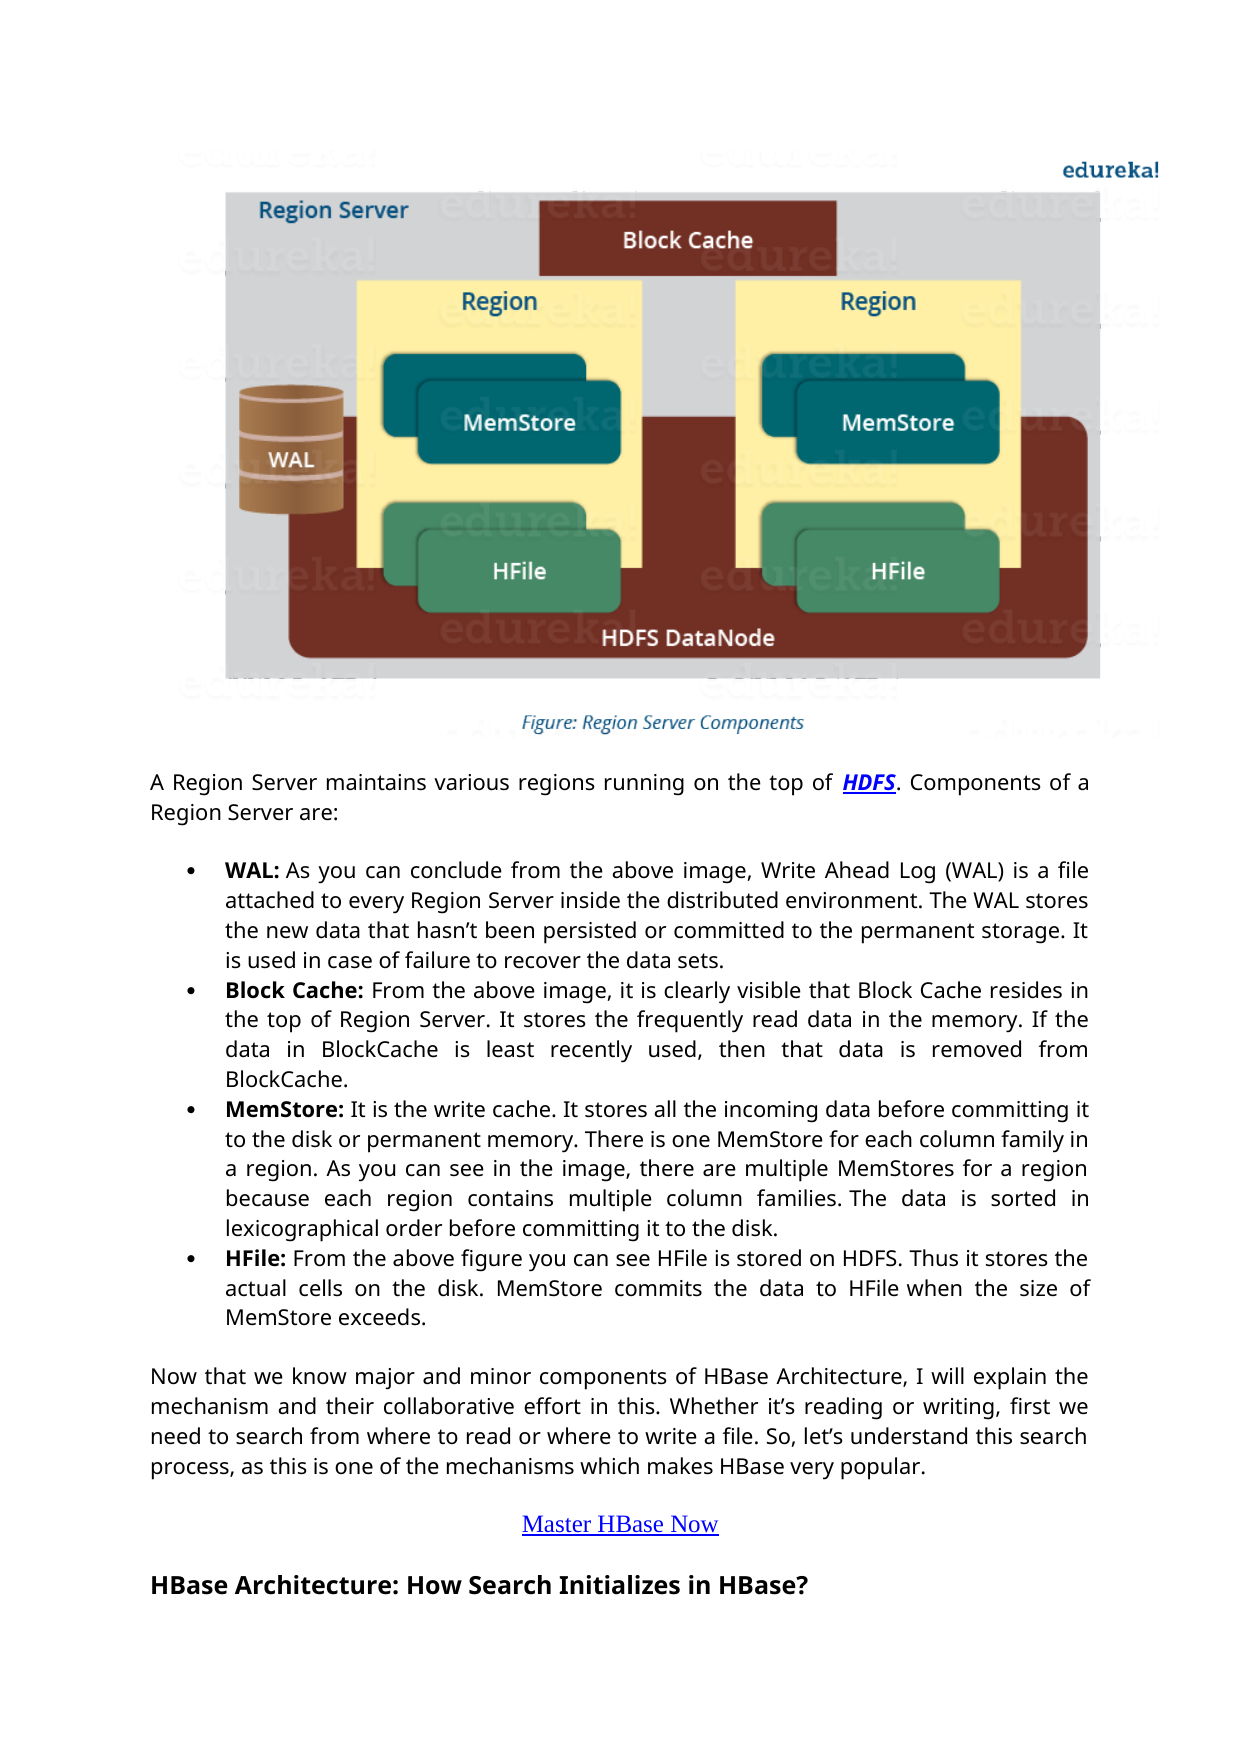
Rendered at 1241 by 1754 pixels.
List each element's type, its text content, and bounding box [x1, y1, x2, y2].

list WAL: As you can conclude from the above image, Write Ahead Log (WAL) is a file attached to every Region Server inside the distributed environment. The WAL stores the new data that hasn’t been persisted or committed to the permanent storage. It is used in case of failure to recover the data sets. [187, 855, 1090, 974]
list HFile: From the above figure you can see HFile is stored on HDFS. Thus it stores the actual cells on the disk. MemStore commits the data to HFile when the size of MemStore exceeds. [187, 1243, 1090, 1332]
text Master HBase Now [150, 1509, 1090, 1538]
list MemStore: It is the write cache. It stores all the incoming data before committing it to the disk or permanent memory. There is one MemStore for each column family in a region. As you can see in the image, there are multiple MemStores for a region because each region contains multiple column families. The data is sorted in lexicographical order before committing it to the disk. [187, 1094, 1090, 1243]
list Block Cache: From the above image, it is clearly visible that Block Cache resides in the top of Region Server. It stores the frequently read data in the memory. If the data in BlockCache is least recently used, then that data is removed from BlockCache. [187, 974, 1090, 1094]
text HBase Architecture: How Search Initializes in HBase? [150, 1567, 1090, 1602]
text Now that we know major and minor components of HBase Architecture, I will explain the mechanism and their collaborative effort in this. Whether it’s reading or writing, first we need to search from where to read or where to write a file. So, let’s understand this search process, as this is one of the mechanisms which makes HBase very popular. [150, 1361, 1090, 1480]
picture [150, 150, 1175, 738]
text A Region Server maintains various regions running on the top of HDFS. Components of a Region Server are: [150, 767, 1090, 826]
